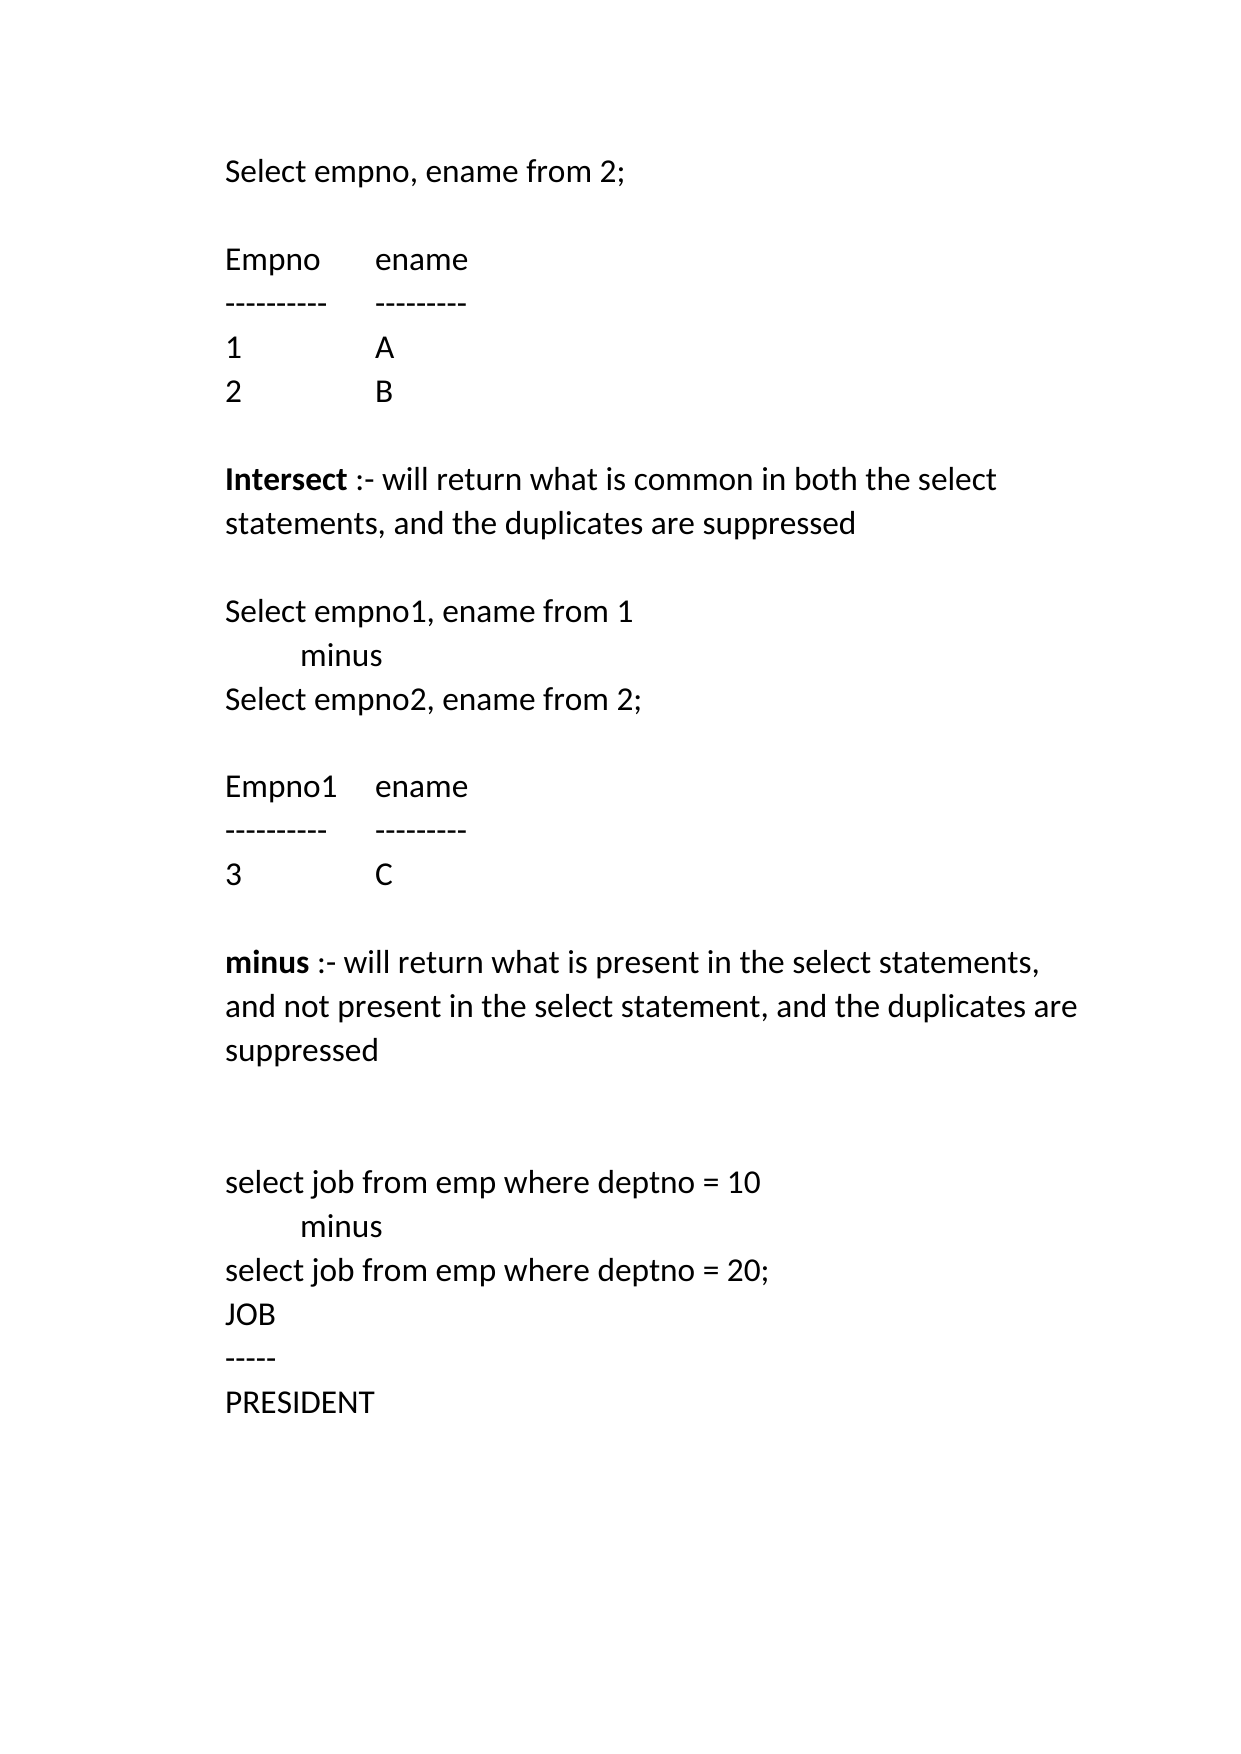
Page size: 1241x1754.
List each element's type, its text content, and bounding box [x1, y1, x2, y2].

list minus :- will return what is present in the select statements, and not present in the select statement, and the duplicates are suppressed [225, 941, 1090, 1070]
list minus [225, 633, 1090, 674]
list select job from emp where deptno = 20; [225, 1249, 1090, 1290]
list Intersect :- will return what is common in both the select statements, and the duplicates are suppressed [225, 458, 1090, 542]
list select job from emp where deptno = 10 [225, 1161, 1090, 1202]
list JOB [225, 1293, 1090, 1334]
list ---------- --------- [225, 282, 1090, 323]
list minus [225, 1205, 1090, 1246]
list ---------- --------- [225, 809, 1090, 850]
list 1 A [225, 326, 1090, 367]
list Empno ename [225, 238, 1090, 279]
list 2 B [225, 370, 1090, 411]
list 3 C [225, 853, 1090, 894]
list Select empno2, ename from 2; [225, 677, 1090, 718]
list ----- [225, 1337, 1090, 1378]
list PRESIDENT [225, 1381, 1090, 1422]
list Select empno1, ename from 1 [225, 589, 1090, 630]
list Select empno, ename from 2; [225, 150, 1090, 191]
list Empno1 ename [225, 765, 1090, 806]
